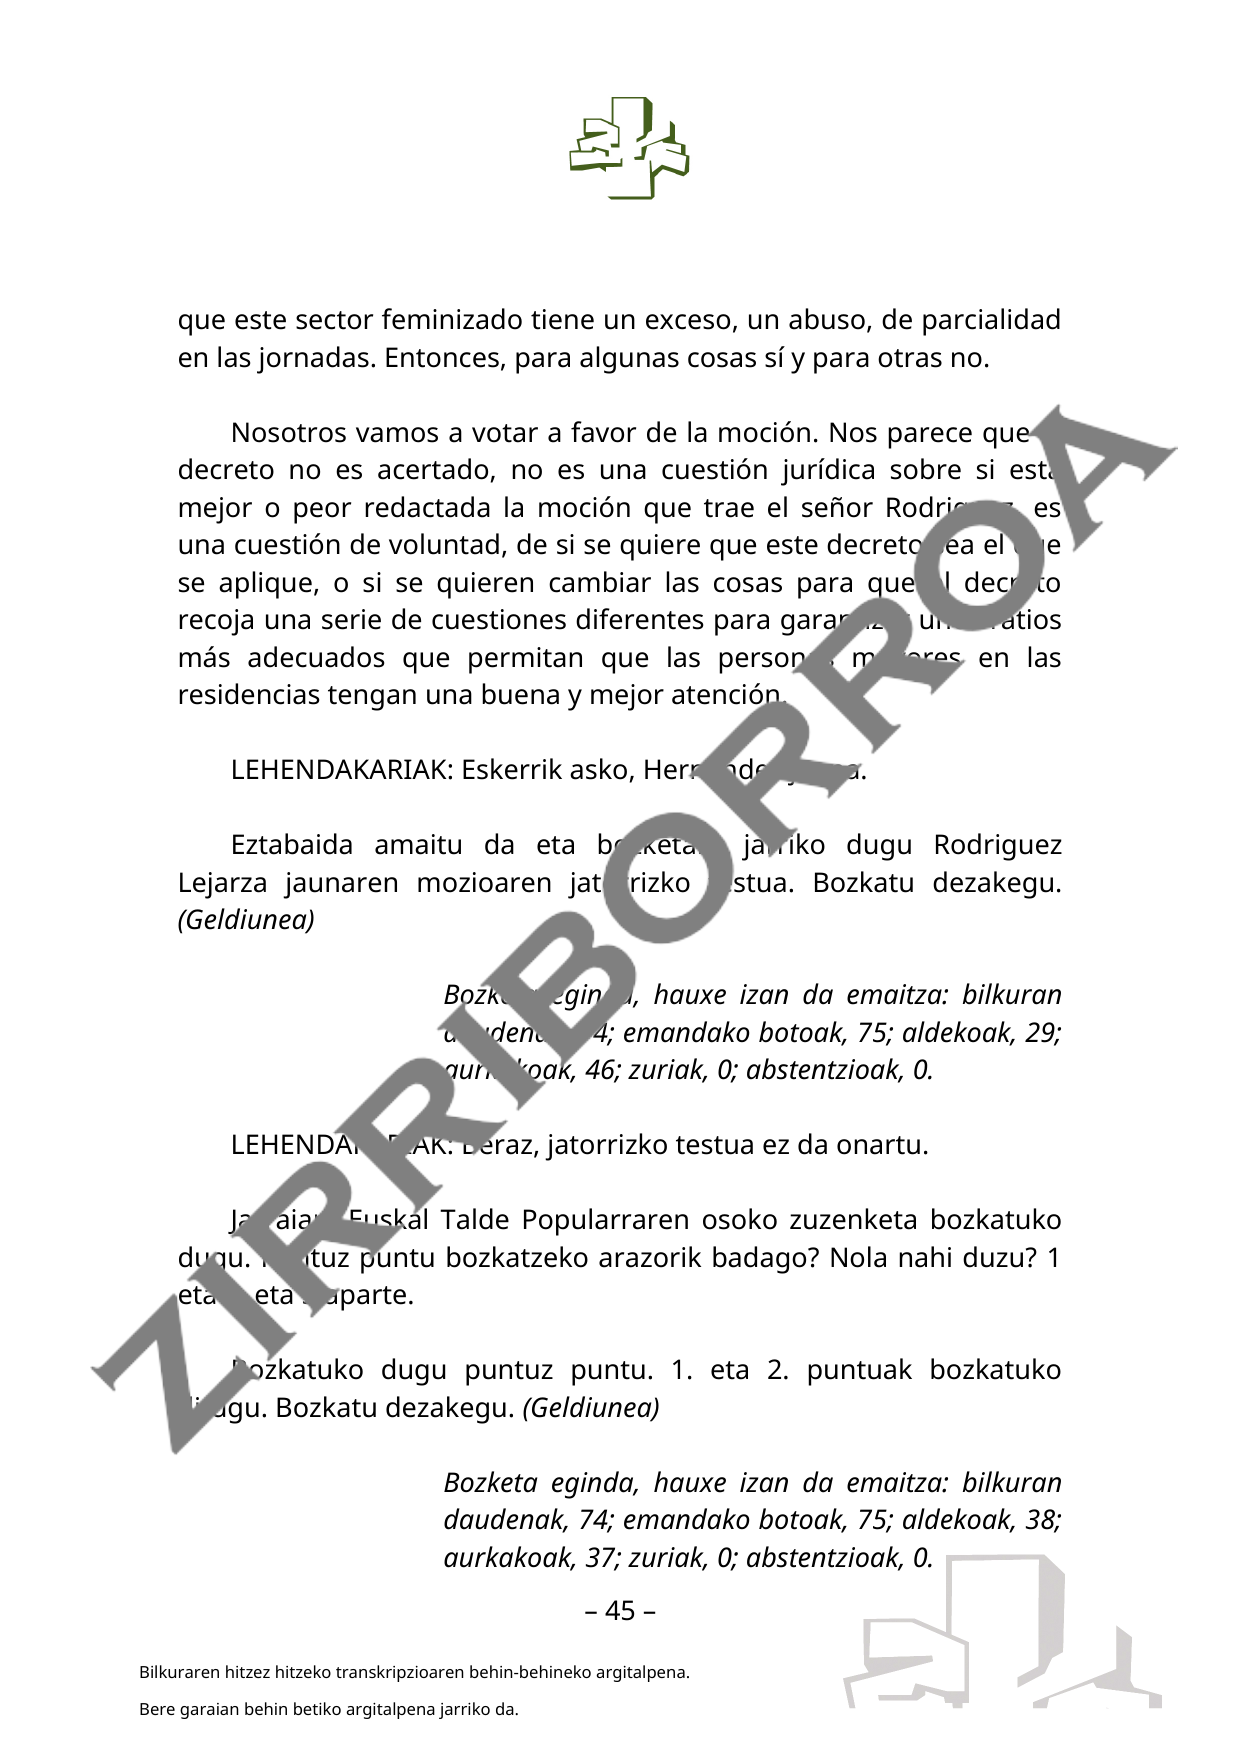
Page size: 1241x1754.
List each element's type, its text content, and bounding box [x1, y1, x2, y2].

text Bozketa eginda, hauxe izan da emaitza: bilkuran daudenak, 74; emandako botoak, 75; aldekoak, 29; aurkakoak, 46; zuriak, 0; abstentzioak, 0. [443, 975, 1063, 1087]
text Eztabaida amaitu da eta bozketara jarriko dugu Rodriguez Lejarza jaunaren mozioaren jatorrizko testua. Bozkatu dezakegu. (Geldiunea) [694, 825, 1063, 937]
text Nosotros vamos a votar a favor de la moción. Nos parece que el decreto no es acertado, no es una cuestión jurídica sobre si está mejor o peor redactada la moción que trae el señor Rodriguez, es una cuestión de voluntad, de si se quiere que este decreto sea el que se aplique, o si se quieren cambiar las cosas para que el decreto recoja una serie de cuestiones diferentes para garantizar unos ratios más adecuados que permitan que las personas mayores en las residencias tengan una buena y mejor atención. [177, 412, 1063, 712]
text LEHENDAKARIAK: Eskerrik asko, Hernández jauna. [177, 750, 711, 787]
picture [540, 74, 718, 223]
text LEHENDAKARIAK: Beraz, jatorrizko testua ez da onartu. [177, 1125, 369, 1162]
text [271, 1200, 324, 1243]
text Jarraian, Euskal Talde Popularraren osoko zuzenketa bozkatuko dugu. Puntuz puntu bozkatzeko arazorik badago? Nola nahi duzu? 1 eta 2, eta 3 aparte. [308, 1200, 1063, 1312]
text Bozketa eginda, hauxe izan da emaitza: bilkuran daudenak, 74; emandako botoak, 75; aldekoak, 38; aurkakoak, 37; zuriak, 0; abstentzioak, 0. [443, 1462, 1063, 1575]
text Jarraian, Euskal Talde Popularraren osoko zuzenketa bozkatuko dugu. Puntuz puntu bozkatzeko arazorik badago? Nola nahi duzu? 1 eta 2, eta 3 aparte. [177, 1200, 309, 1312]
picture [797, 1491, 1169, 1710]
text Eztabaida amaitu da eta bozketara jarriko dugu Rodriguez Lejarza jaunaren mozioaren jatorrizko testua. Bozkatu dezakegu. (Geldiunea) [177, 825, 634, 937]
text LEHENDAKARIAK: Eskerrik asko, Hernández jauna. [803, 750, 1063, 787]
text Bozkatuko dugu puntuz puntu. 1. eta 2. puntuak bozkatuko ditugu. Bozkatu dezakegu. (Geldiunea) [186, 1350, 1063, 1425]
text LEHENDAKARIAK: Beraz, jatorrizko testua ez da onartu. [408, 1125, 1063, 1162]
